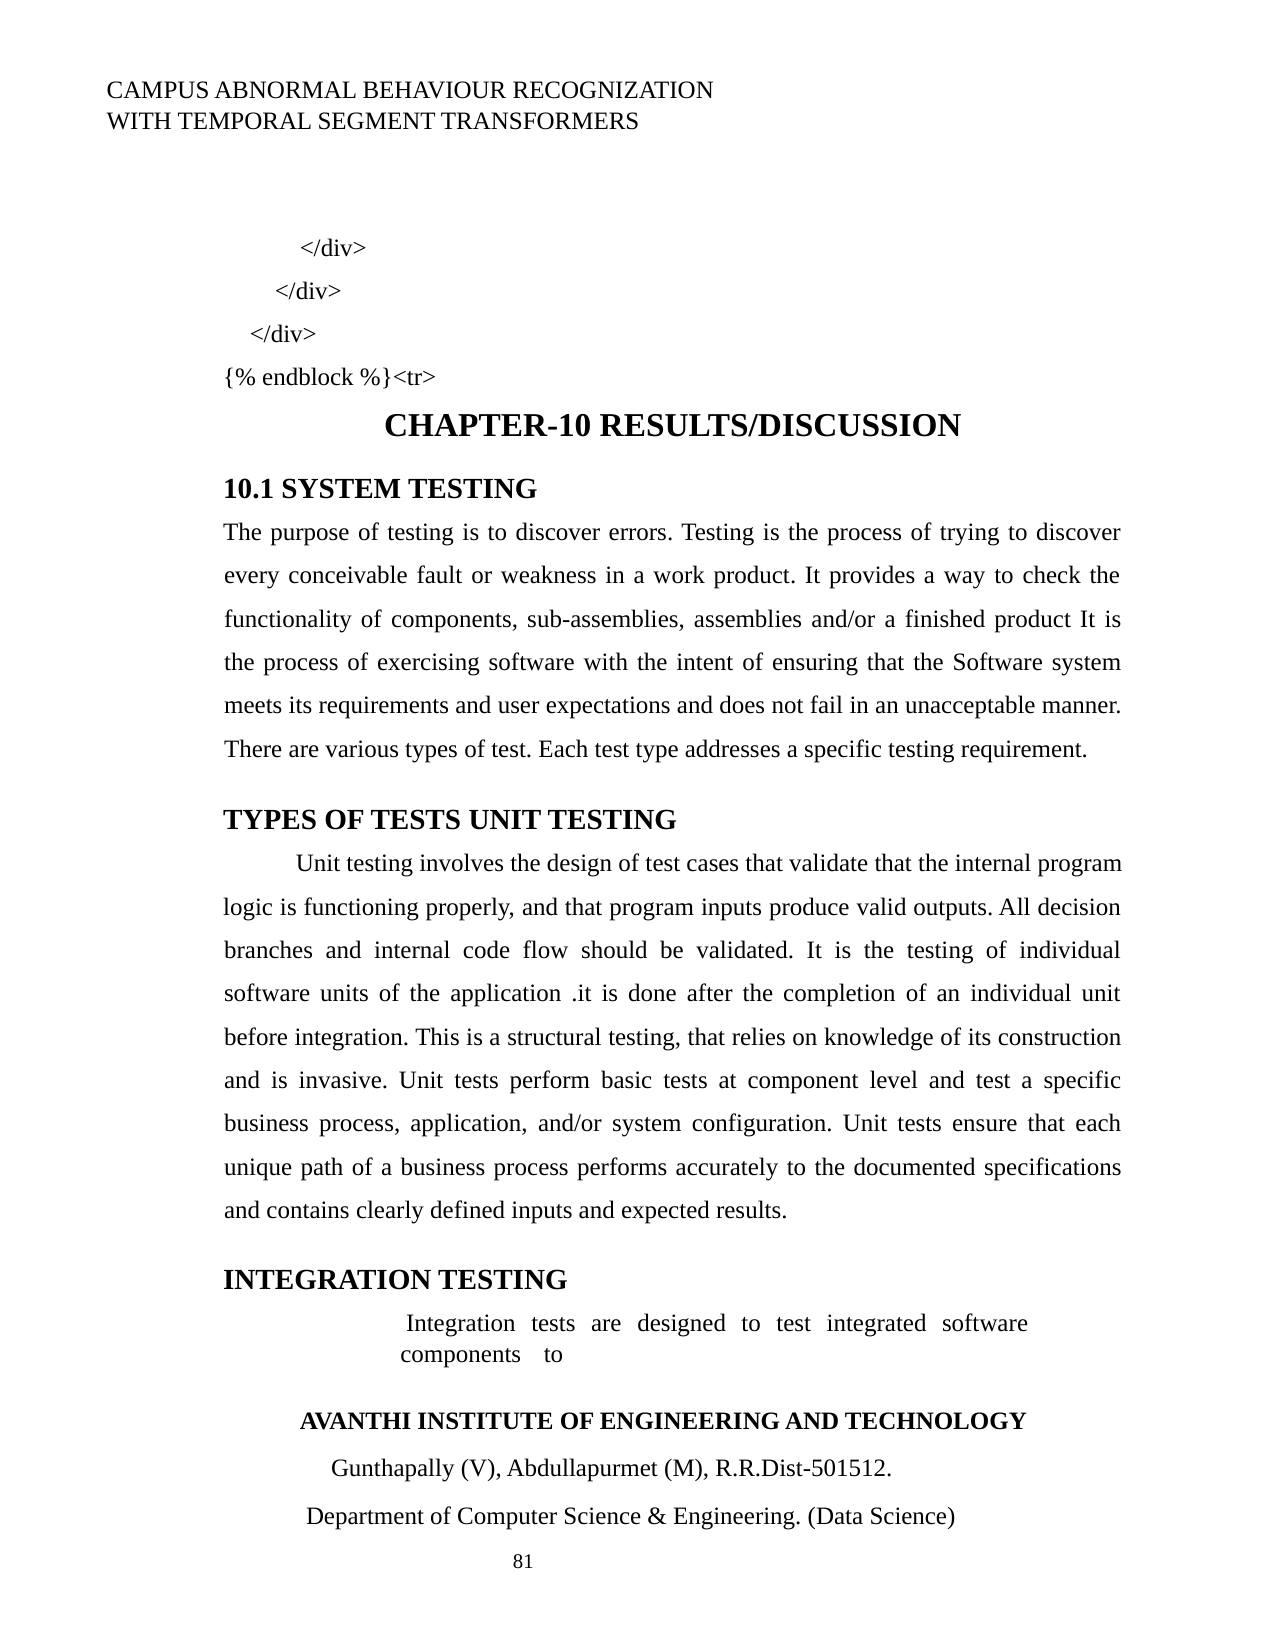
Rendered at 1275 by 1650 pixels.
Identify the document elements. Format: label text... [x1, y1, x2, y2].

text </div> [274, 276, 1122, 304]
text The purpose of testing is to discover errors. Testing is the process of trying to discover every conceivable fault or weakness in a work product. It provides a way to check the functionality of components, sub-assemblies, assemblies and/or a finished product It is the process of exercising software with the intent of ensuring that the Software system meets its requirements and user expectations and does not fail in an unacceptable manner. There are various types of test. Each test type addresses a specific testing requirement. [223, 517, 1122, 762]
subtitle CHAPTER-10 RESULTS/DISCUSSION [234, 405, 1111, 443]
text Integration tests are designed to test integrated software components to [224, 1308, 1127, 1368]
subtitle 10.1 SYSTEM TESTING [223, 471, 1127, 504]
text logic is functioning properly, and that program inputs produce valid outputs. All decision branches and internal code flow should be validated. It is the testing of individual software units of the application .it is done after the completion of an individual unit before integration. This is a structural testing, that relies on knowledge of its construction and is invasive. Unit tests perform basic tests at component level and test a specific business process, application, and/or system configuration. Unit tests ensure that each unique path of a business process performs accurately to the documented specifications and contains clearly defined inputs and expected results. [223, 892, 1122, 1224]
text Unit testing involves the design of test cases that validate that the internal program [224, 848, 1122, 877]
text {% endblock %}<tr> [223, 362, 1122, 391]
text </div> [299, 233, 1122, 261]
subtitle INTEGRATION TESTING [223, 1262, 1127, 1296]
subtitle TYPES OF TESTS UNIT TESTING [223, 802, 1127, 835]
text </div> [249, 319, 1122, 348]
